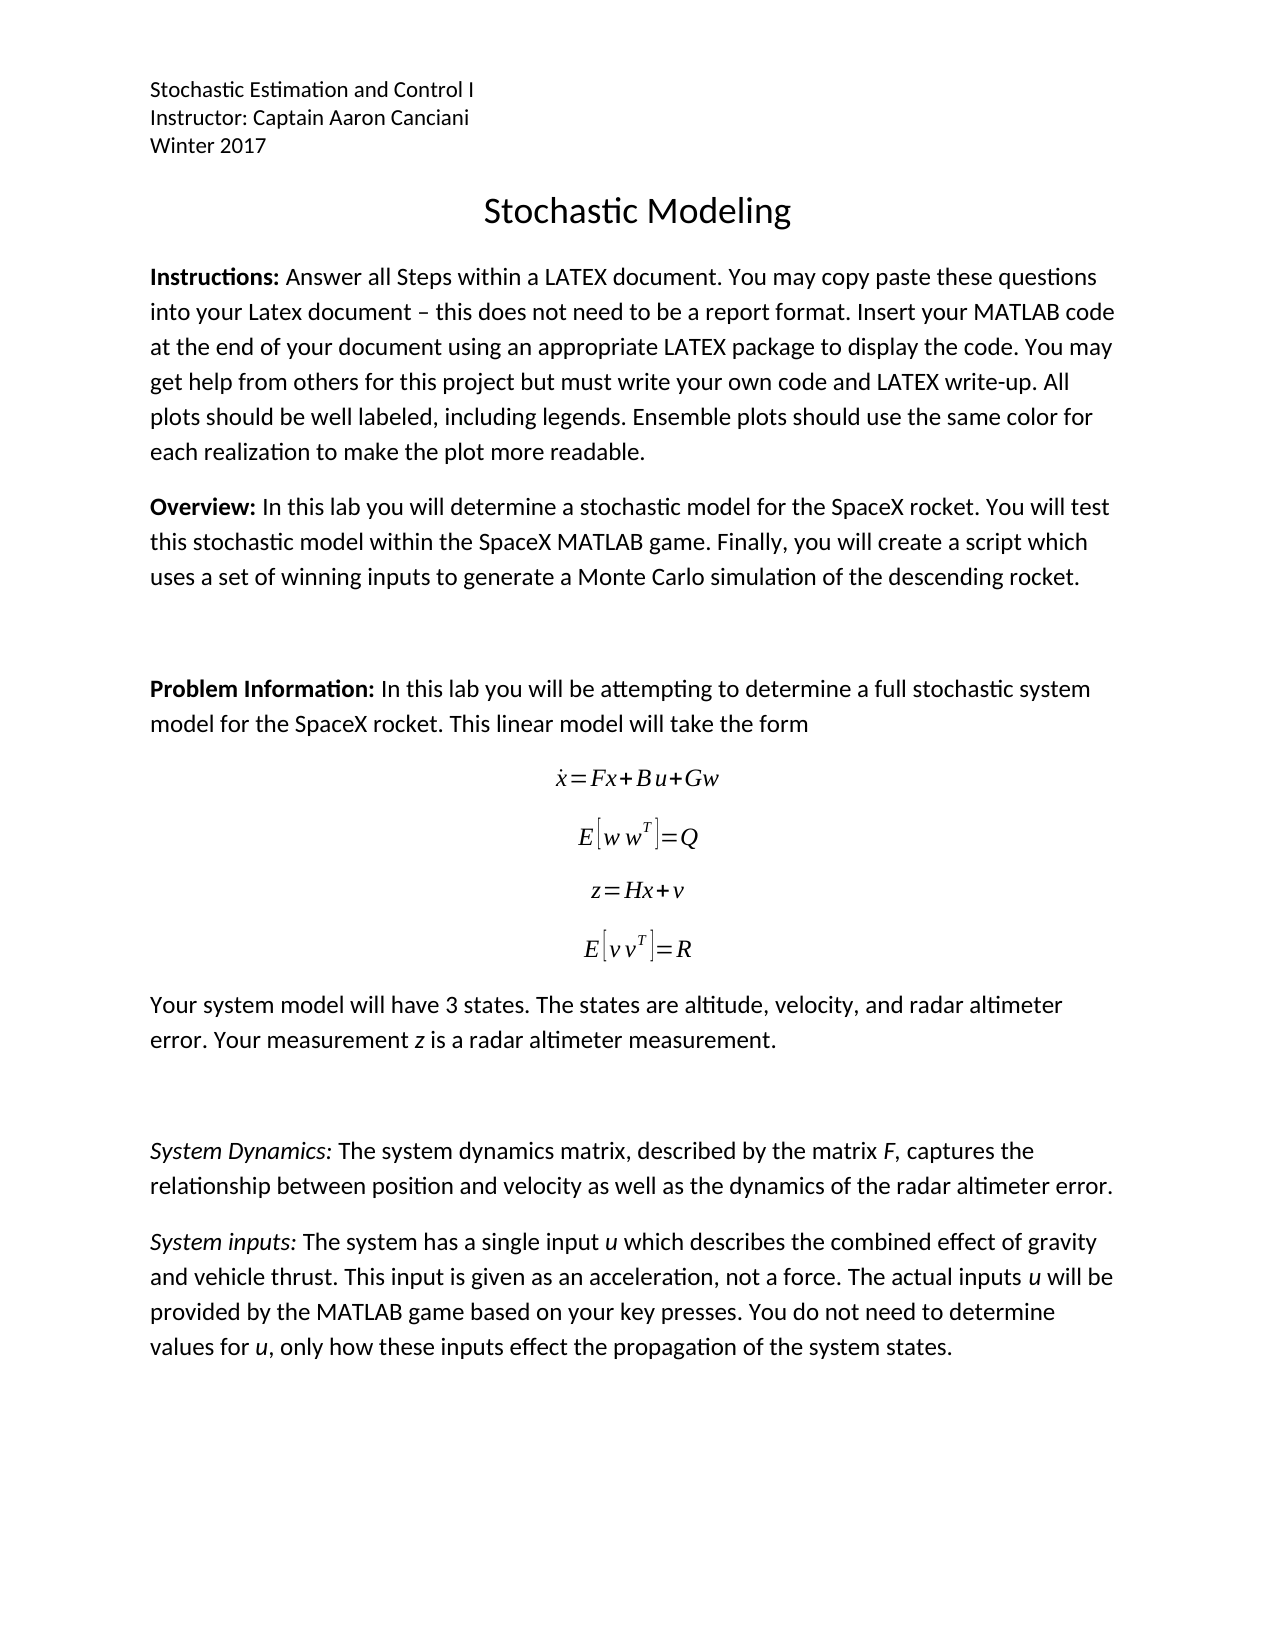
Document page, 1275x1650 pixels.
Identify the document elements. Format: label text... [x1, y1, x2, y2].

text Your system model will have 3 states. The states are altitude, velocity, and radar altimeter error. Your measurement z is a radar altimeter measurement. [150, 989, 1125, 1054]
text System inputs: The system has a single input u which describes the combined effect of gravity and vehicle thrust. This input is given as an acceleration, not a force. The actual inputs u will be provided by the MATLAB game based on your key presses. You do not need to determine values for u, only how these inputs effect the propagation of the system states. [150, 1226, 1125, 1362]
text Instructions: Answer all Steps within a LATEX document. You may copy paste these questions into your Latex document – this does not need to be a report format. Insert your MATLAB code at the end of your document using an appropriate LATEX package to display the code. You may get help from others for this project but must write your own code and LATEX write-up. All plots should be well labeled, including legends. Ensemble plots should use the same color for each realization to make the plot more readable. [150, 261, 1125, 466]
text Problem Information: In this lab you will be attempting to determine a full stochastic system model for the SpaceX rocket. This linear model will take the form [150, 673, 1125, 739]
text Stochastic Modeling [150, 187, 1125, 233]
text System Dynamics: The system dynamics matrix, described by the matrix F, captures the relationship between position and velocity as well as the dynamics of the radar altimeter error. [150, 1135, 1125, 1201]
text Overview: In this lab you will determine a stochastic model for the SpaceX rocket. You will test this stochastic model within the SpaceX MATLAB game. Finally, you will create a script which uses a set of winning inputs to generate a Monte Carlo simulation of the descending rocket. [150, 491, 1125, 592]
